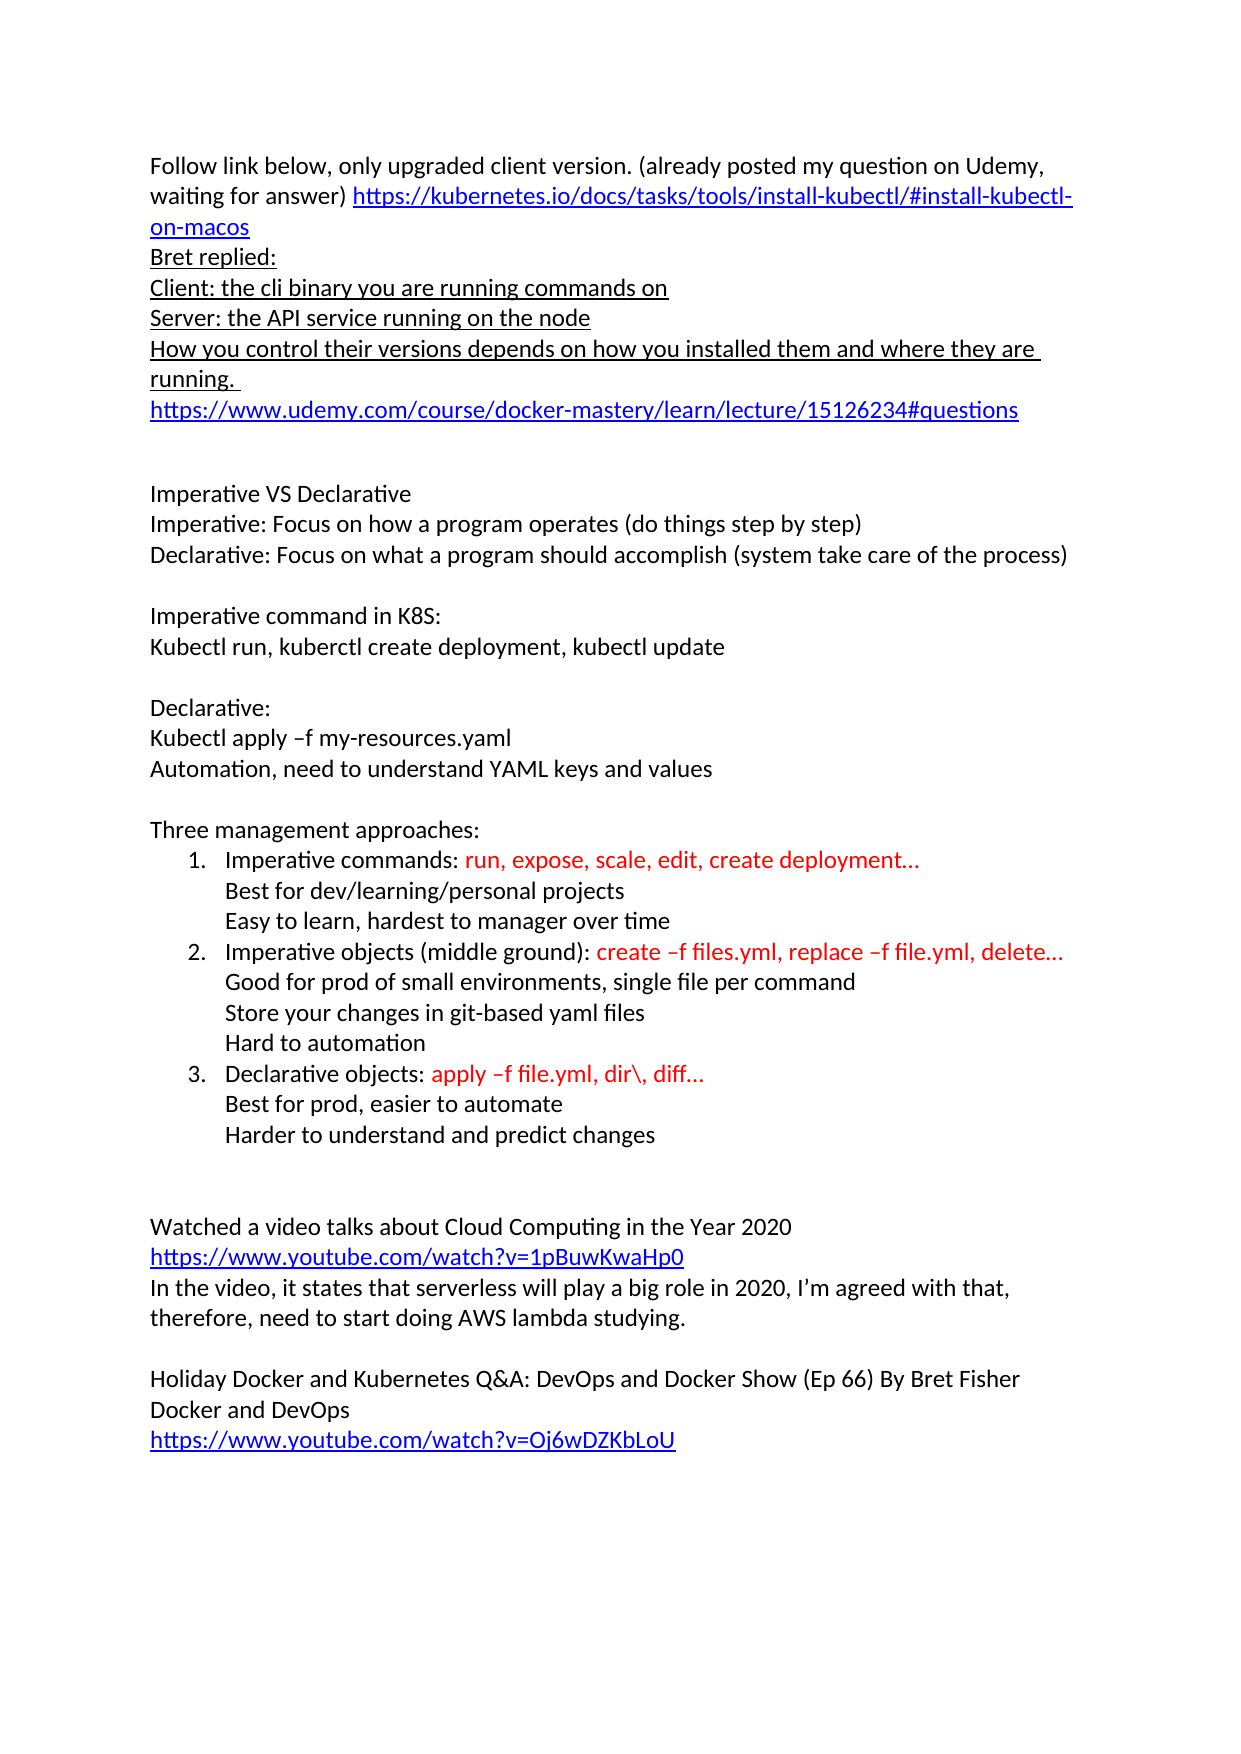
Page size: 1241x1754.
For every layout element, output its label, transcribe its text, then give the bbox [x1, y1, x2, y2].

text https://www.youtube.com/watch?v=Oj6wDZKbLoU [150, 1424, 1090, 1455]
text How you control their versions depends on how you installed them and where they are running. [150, 333, 1090, 394]
list Best for dev/learning/personal projects [225, 875, 1090, 905]
text In the video, it states that serverless will play a big role in 2020, I’m agreed with that, therefore, need to start doing AWS lambda studying. [150, 1272, 1090, 1333]
text Kubectl apply –f my-resources.yaml [150, 722, 1090, 753]
text Kubectl run, kuberctl create deployment, kubectl update [150, 631, 1090, 661]
text Bret replied: [150, 242, 1090, 272]
text Declarative: [150, 692, 1090, 722]
text https://www.udemy.com/course/docker-mastery/learn/lecture/15126234#questions [150, 394, 1090, 425]
list Imperative commands: run, expose, scale, edit, create deployment… [187, 844, 1090, 875]
list Store your changes in git-based yaml files [225, 997, 1090, 1027]
list Harder to understand and predict changes [225, 1119, 1090, 1149]
list Best for prod, easier to automate [225, 1088, 1090, 1119]
text Follow link below, only upgraded client version. (already posted my question on Udemy, waiting for answer) https://kubernetes.io/docs/tasks/tools/install-kubectl/#install-kubectl-on-macos [150, 150, 1090, 242]
text https://www.youtube.com/watch?v=1pBuwKwaHp0 [150, 1241, 1090, 1272]
text Holiday Docker and Kubernetes Q&A: DevOps and Docker Show (Ep 66) By Bret Fisher Docker and DevOps [150, 1363, 1090, 1424]
text Automation, need to understand YAML keys and values [150, 753, 1090, 783]
text Declarative: Focus on what a program should accomplish (system take care of the process) [150, 539, 1090, 570]
text Watched a video talks about Cloud Computing in the Year 2020 [150, 1211, 1090, 1241]
text Three management approaches: [150, 814, 1090, 844]
text Imperative command in K8S: [150, 600, 1090, 631]
list Easy to learn, hardest to manager over time [225, 905, 1090, 936]
list Hard to automation [225, 1027, 1090, 1058]
list Imperative objects (middle ground): create –f files.yml, replace –f file.yml, delete… [187, 936, 1090, 966]
list Good for prod of small environments, single file per command [225, 966, 1090, 997]
text Imperative: Focus on how a program operates (do things step by step) [150, 509, 1090, 539]
text Client: the cli binary you are running commands on [150, 272, 1090, 303]
text Server: the API service running on the node [150, 303, 1090, 333]
list Declarative objects: apply –f file.yml, dir\, diff… [187, 1058, 1090, 1088]
text Imperative VS Declarative [150, 478, 1090, 509]
